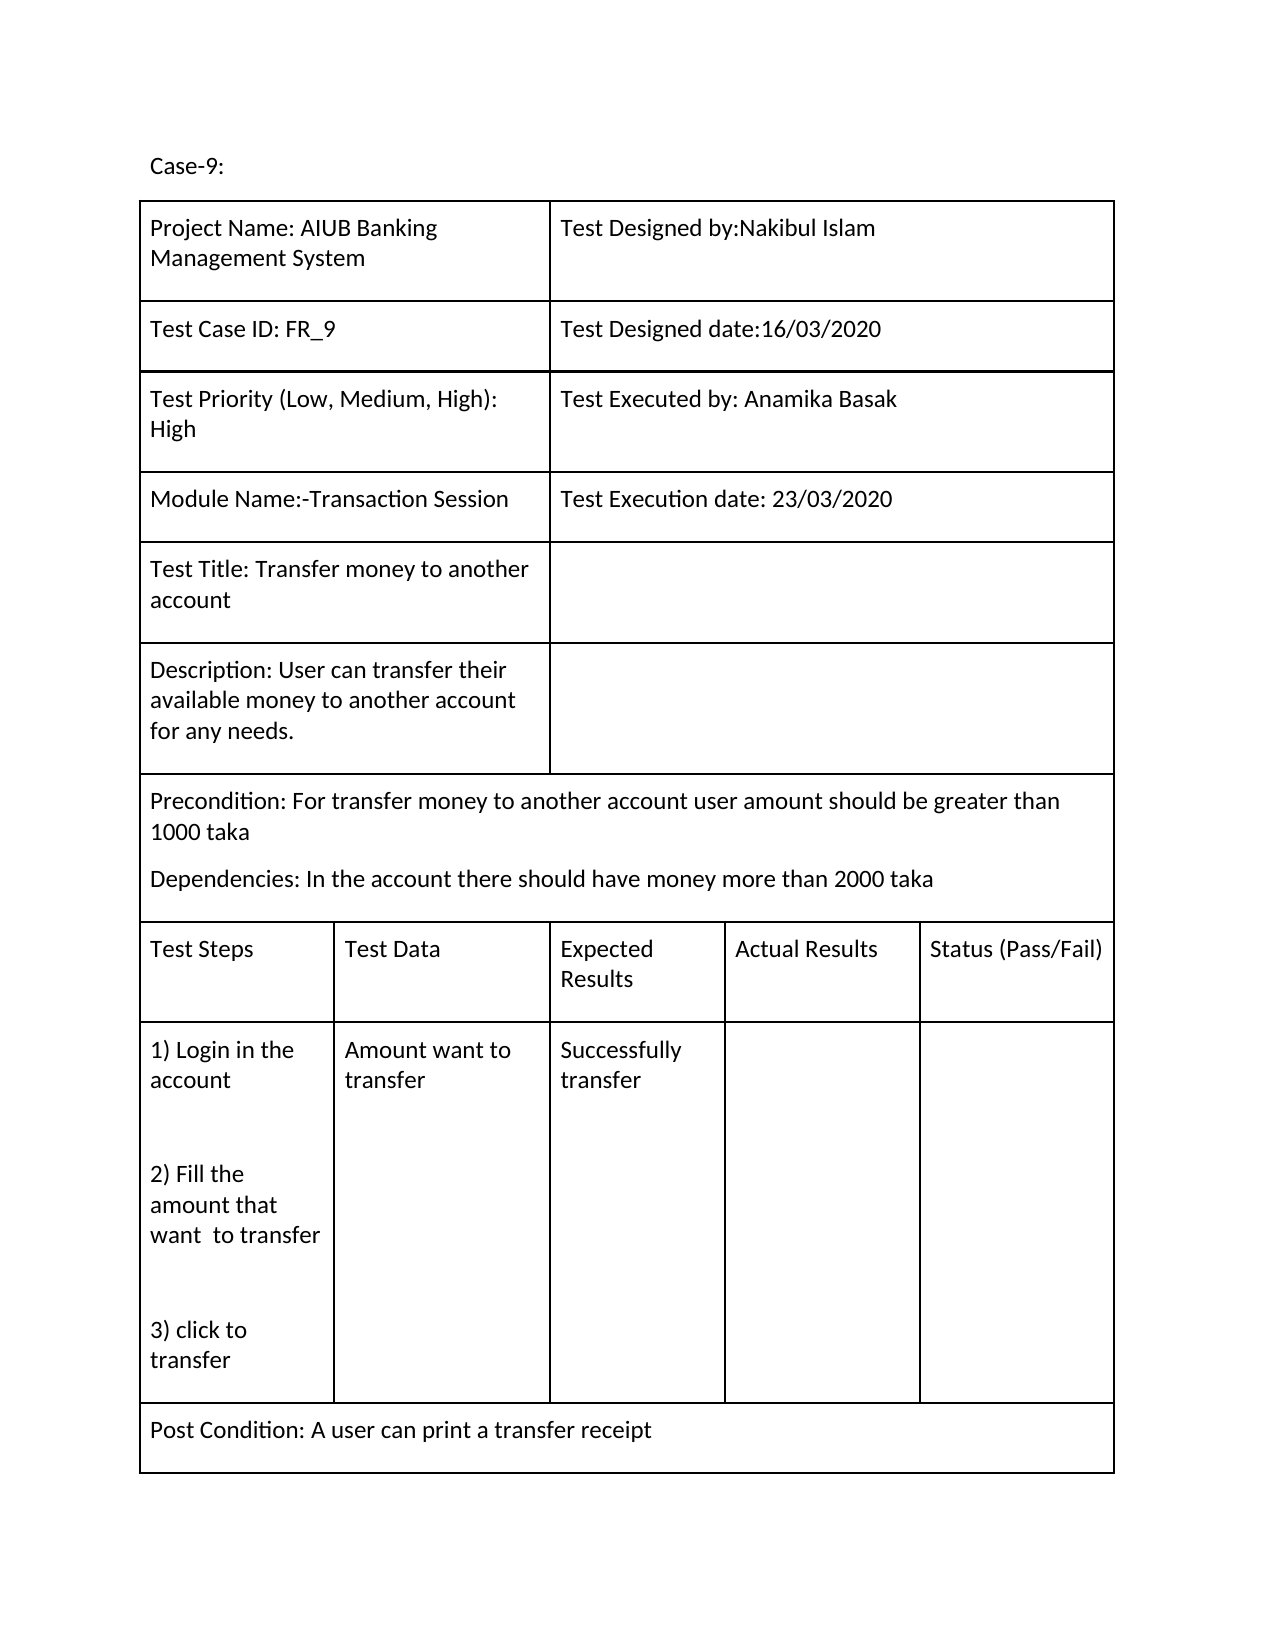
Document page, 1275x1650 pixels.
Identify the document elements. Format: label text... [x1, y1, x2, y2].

table_cell Description: User can transfer their available money to another account for any needs. [141, 644, 549, 773]
table_cell [551, 543, 1113, 642]
table_cell Test Execution date: 23/03/2020 [551, 473, 1113, 541]
table_cell Test Executed by: Anamika Basak [551, 373, 1113, 471]
table_cell Test Steps [141, 923, 333, 1021]
table_cell [726, 1023, 919, 1402]
table_cell Test Designed date:16/03/2020 [551, 302, 1113, 370]
table_cell Test Title: Transfer money to another account [141, 543, 549, 642]
table_cell Test Data [335, 923, 549, 1021]
table_cell Expected Results [551, 923, 724, 1021]
table_cell [551, 644, 1113, 773]
table_cell [921, 1023, 1113, 1402]
table_cell Test Priority (Low, Medium, High): High [141, 373, 549, 471]
text Case-9: [150, 150, 1125, 181]
table_cell Module Name:-Transaction Session [141, 473, 549, 541]
table_cell Precondition: For transfer money to another account user amount should be greater than 1000 taka Dependencies: In the account there should have money more than 2000 taka [141, 775, 1113, 921]
table_cell Actual Results [726, 923, 919, 1021]
table_cell Status (Pass/Fail) [921, 923, 1113, 1021]
table_header Test Designed by:Nakibul Islam [551, 202, 1113, 300]
table_cell Successfully transfer [551, 1023, 724, 1402]
table_cell Amount want to transfer [335, 1023, 549, 1402]
table_cell Test Case ID: FR_9 [141, 302, 549, 370]
table_cell Post Condition: A user can print a transfer receipt [141, 1404, 1113, 1472]
table_cell 1) Login in the account 2) Fill the amount that want to transfer 3) click to transfer [141, 1023, 333, 1402]
table_header Project Name: AIUB Banking Management System [141, 202, 549, 300]
